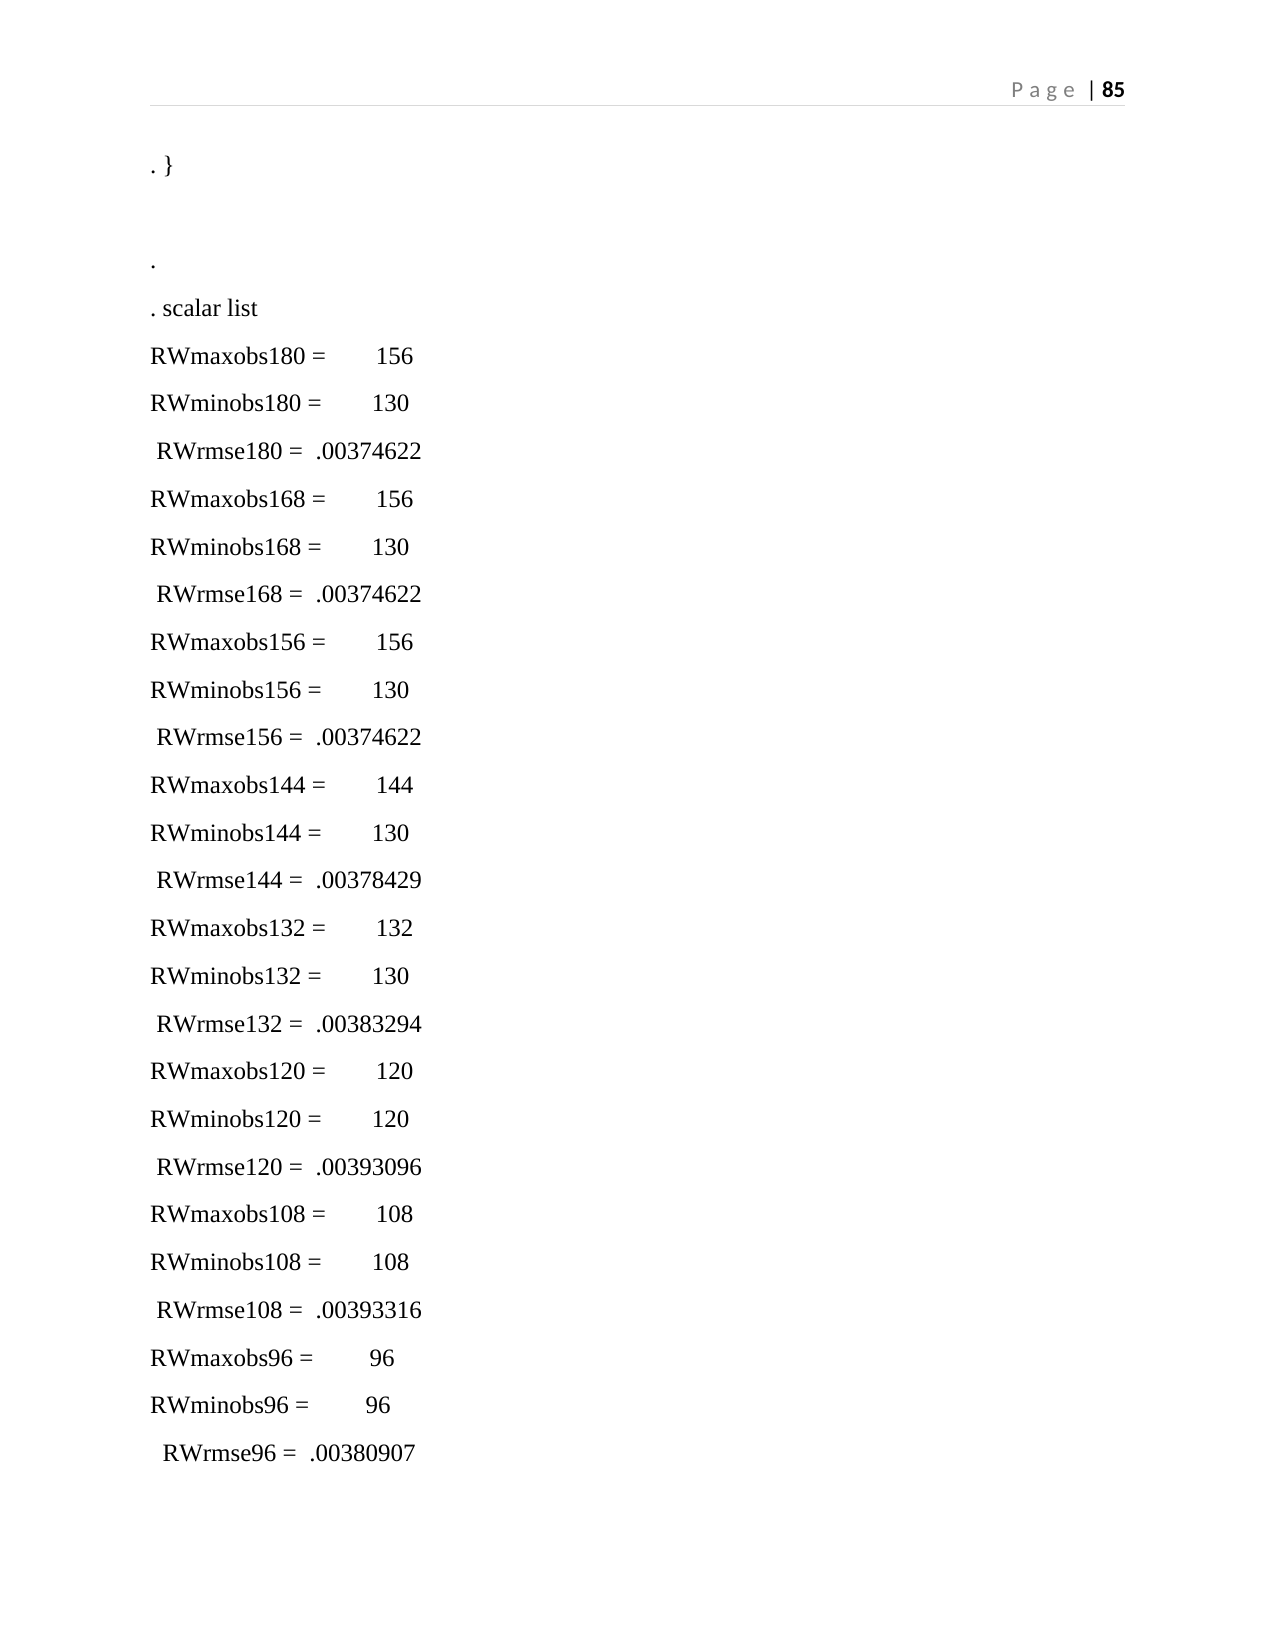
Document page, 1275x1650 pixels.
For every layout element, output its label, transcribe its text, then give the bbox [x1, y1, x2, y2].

text RWrmse144 = .00378429 [150, 866, 1125, 894]
text RWminobs144 = 130 [150, 818, 1125, 847]
text RWmaxobs120 = 120 [150, 1056, 1125, 1085]
text RWminobs132 = 130 [150, 961, 1125, 990]
text RWrmse168 = .00374622 [150, 579, 1125, 608]
text RWrmse108 = .00393316 [150, 1295, 1125, 1324]
text RWrmse132 = .00383294 [150, 1009, 1125, 1037]
text RWmaxobs96 = 96 [150, 1343, 1125, 1371]
text RWminobs96 = 96 [150, 1390, 1125, 1419]
text RWmaxobs108 = 108 [150, 1199, 1125, 1228]
text RWminobs168 = 130 [150, 532, 1125, 560]
text RWmaxobs144 = 144 [150, 770, 1125, 799]
text RWmaxobs180 = 156 [150, 341, 1125, 369]
text RWrmse96 = .00380907 [150, 1438, 1125, 1467]
text . [150, 245, 1125, 274]
text RWmaxobs168 = 156 [150, 484, 1125, 513]
text . } [150, 150, 1125, 179]
text . scalar list [150, 293, 1125, 322]
text RWminobs108 = 108 [150, 1247, 1125, 1276]
text RWrmse156 = .00374622 [150, 722, 1125, 751]
text RWminobs156 = 130 [150, 675, 1125, 703]
text RWrmse180 = .00374622 [150, 436, 1125, 465]
text RWmaxobs132 = 132 [150, 913, 1125, 942]
text RWmaxobs156 = 156 [150, 627, 1125, 656]
text RWrmse120 = .00393096 [150, 1152, 1125, 1181]
text RWminobs120 = 120 [150, 1104, 1125, 1133]
text RWminobs180 = 130 [150, 388, 1125, 417]
